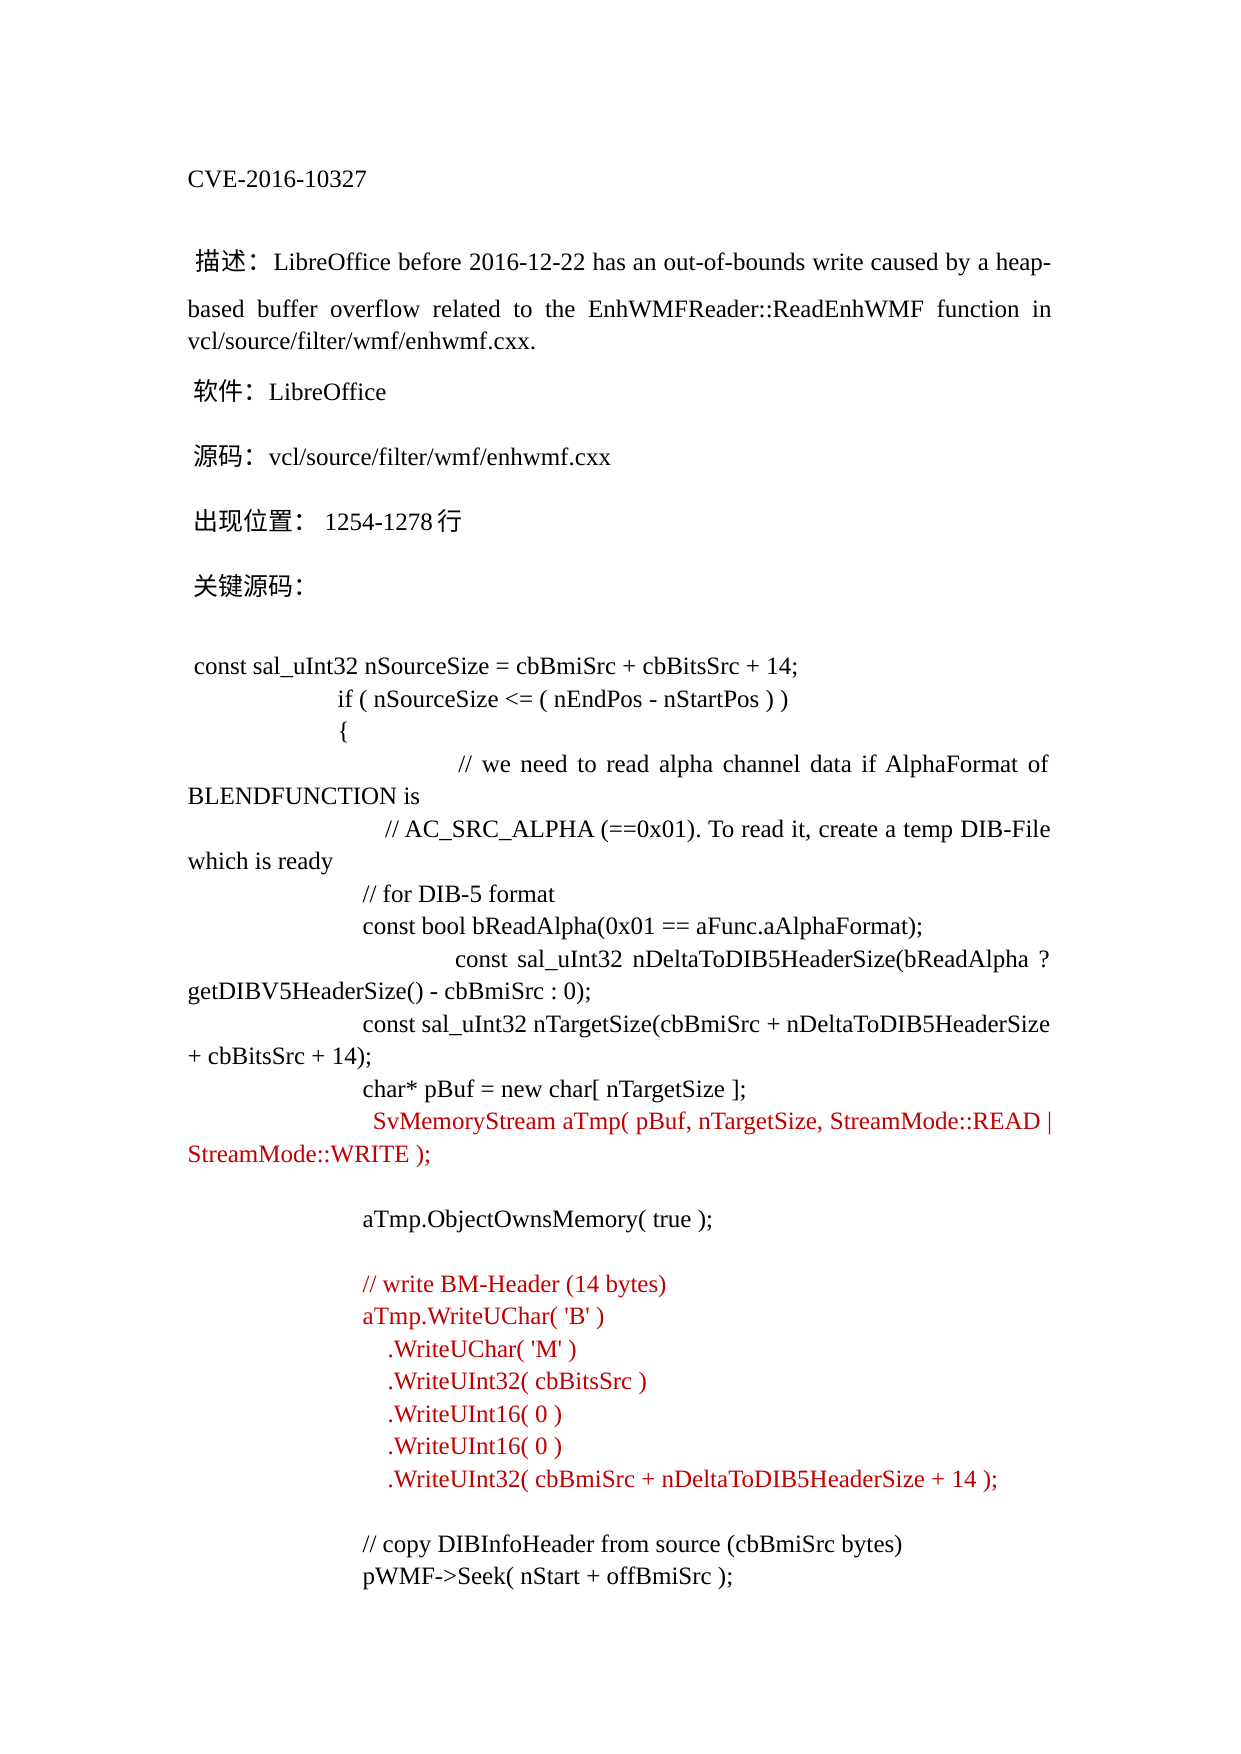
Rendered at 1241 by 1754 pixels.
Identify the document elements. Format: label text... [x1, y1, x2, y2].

text if ( nSourceSize <= ( nEndPos - nStartPos ) ) [187, 682, 1053, 714]
list 源码：vcl/source/filter/wmf/enhwmf.cxx [187, 422, 1053, 487]
list CVE-2016-10327 [187, 162, 1053, 194]
text // we need to read alpha channel data if AlphaFormat of BLENDFUNCTION is [187, 747, 1053, 812]
text .WriteUChar( 'M' ) [187, 1332, 1053, 1364]
text .WriteUInt16( 0 ) [187, 1429, 1053, 1462]
text // for DIB-5 format [187, 877, 1053, 909]
list 关键源码： [187, 552, 1053, 617]
text aTmp.ObjectOwnsMemory( true ); [187, 1202, 1053, 1234]
text SvMemoryStream aTmp( pBuf, nTargetSize, StreamMode::READ | StreamMode::WRITE ); [187, 1104, 1053, 1169]
text // write BM-Header (14 bytes) [187, 1267, 1053, 1299]
text const sal_uInt32 nSourceSize = cbBmiSrc + cbBitsSrc + 14; [187, 649, 1053, 682]
text const sal_uInt32 nDeltaToDIB5HeaderSize(bReadAlpha ? getDIBV5HeaderSize() - cbBmiSrc : 0); [187, 942, 1053, 1007]
text .WriteUInt16( 0 ) [187, 1397, 1053, 1429]
text pWMF->Seek( nStart + offBmiSrc ); [187, 1559, 1053, 1592]
text // AC_SRC_ALPHA (==0x01). To read it, create a temp DIB-File which is ready [187, 812, 1053, 877]
text aTmp.WriteUChar( 'B' ) [187, 1299, 1053, 1332]
text const sal_uInt32 nTargetSize(cbBmiSrc + nDeltaToDIB5HeaderSize + cbBitsSrc + 14); [187, 1007, 1053, 1072]
text { [187, 714, 1053, 747]
text const bool bReadAlpha(0x01 == aFunc.aAlphaFormat); [187, 909, 1053, 942]
text .WriteUInt32( cbBitsSrc ) [187, 1364, 1053, 1397]
text // copy DIBInfoHeader from source (cbBmiSrc bytes) [187, 1527, 1053, 1559]
text char* pBuf = new char[ nTargetSize ]; [187, 1072, 1053, 1104]
list 软件：LibreOffice [187, 357, 1053, 422]
text .WriteUInt32( cbBmiSrc + nDeltaToDIB5HeaderSize + 14 ); [187, 1462, 1053, 1494]
list 描述：LibreOffice before 2016-12-22 has an out-of-bounds write caused by a heap-based buffer overflow related to the EnhWMFReader::ReadEnhWMF function in vcl/source/filter/wmf/enhwmf.cxx. [187, 227, 1053, 357]
list 出现位置： 1254-1278行 [187, 487, 1053, 552]
